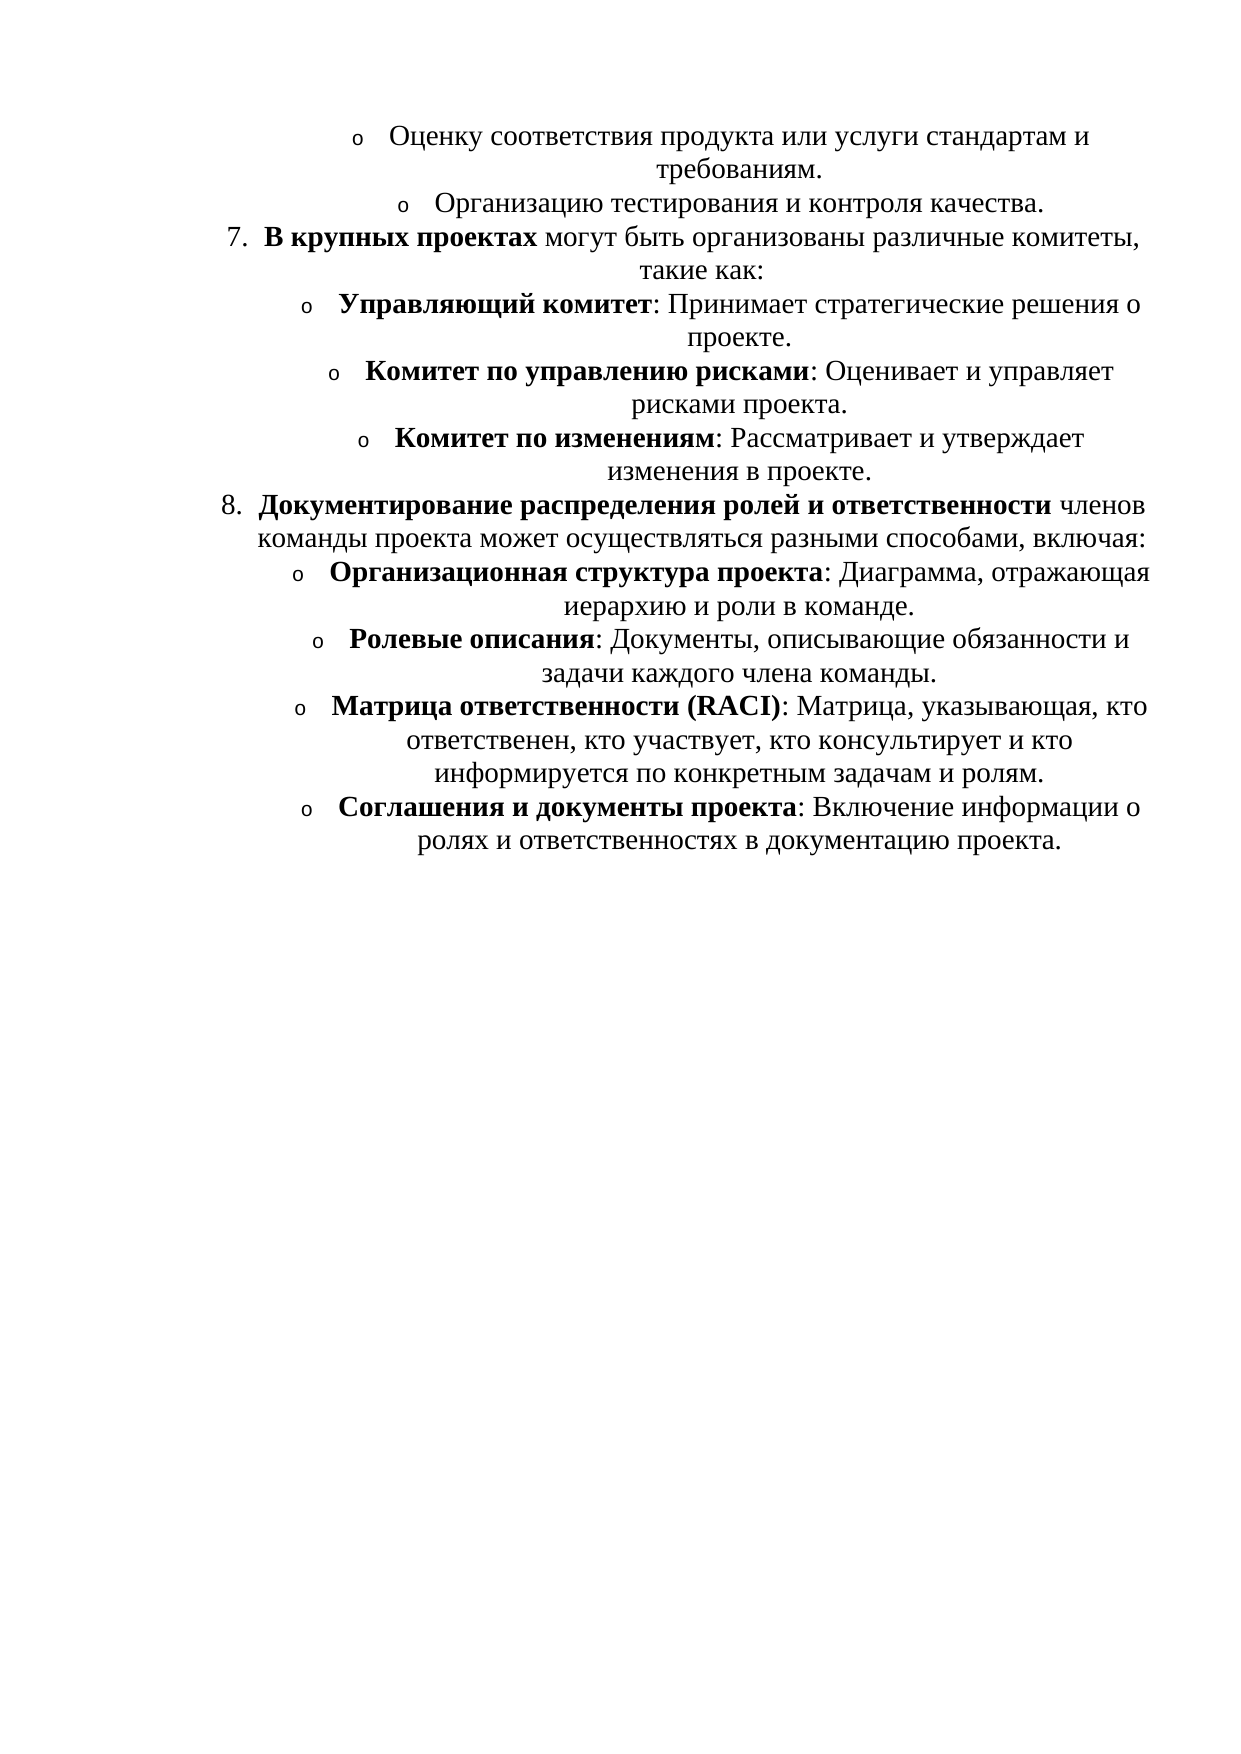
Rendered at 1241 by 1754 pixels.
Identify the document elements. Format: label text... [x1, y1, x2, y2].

list Документирование распределения ролей и ответственности членов команды проекта может осуществляться разными способами, включая: [215, 521, 1152, 588]
list В крупных проектах могут быть организованы различные комитеты, такие как: [215, 252, 1152, 319]
list Организационная структура проекта: Диаграмма, отражающая иерархию и роли в команде. [290, 588, 1152, 655]
list Управляющий комитет: Принимает стратегические решения о проекте. [290, 319, 1152, 386]
list Матрица ответственности (RACI): Матрица, указывающая, кто ответственен, кто участвует, кто консультирует и кто информируется по конкретным задачам и ролям. [290, 722, 1152, 822]
list Комитет по изменениям: Рассматривает и утверждает изменения в проекте. [290, 453, 1152, 521]
list Комитет по управлению рисками: Оценивает и управляет рисками проекта. [290, 386, 1152, 453]
list Ролевые описания: Документы, описывающие обязанности и задачи каждого члена команды. [290, 655, 1152, 722]
list Разработку и внедрение системы управления качеством. [290, 118, 1152, 152]
list Организацию тестирования и контроля качества. [290, 219, 1152, 252]
list Оценку соответствия продукта или услуги стандартам и требованиям. [290, 152, 1152, 219]
list Соглашения и документы проекта: Включение информации о ролях и ответственностях в документацию проекта. [290, 822, 1152, 889]
